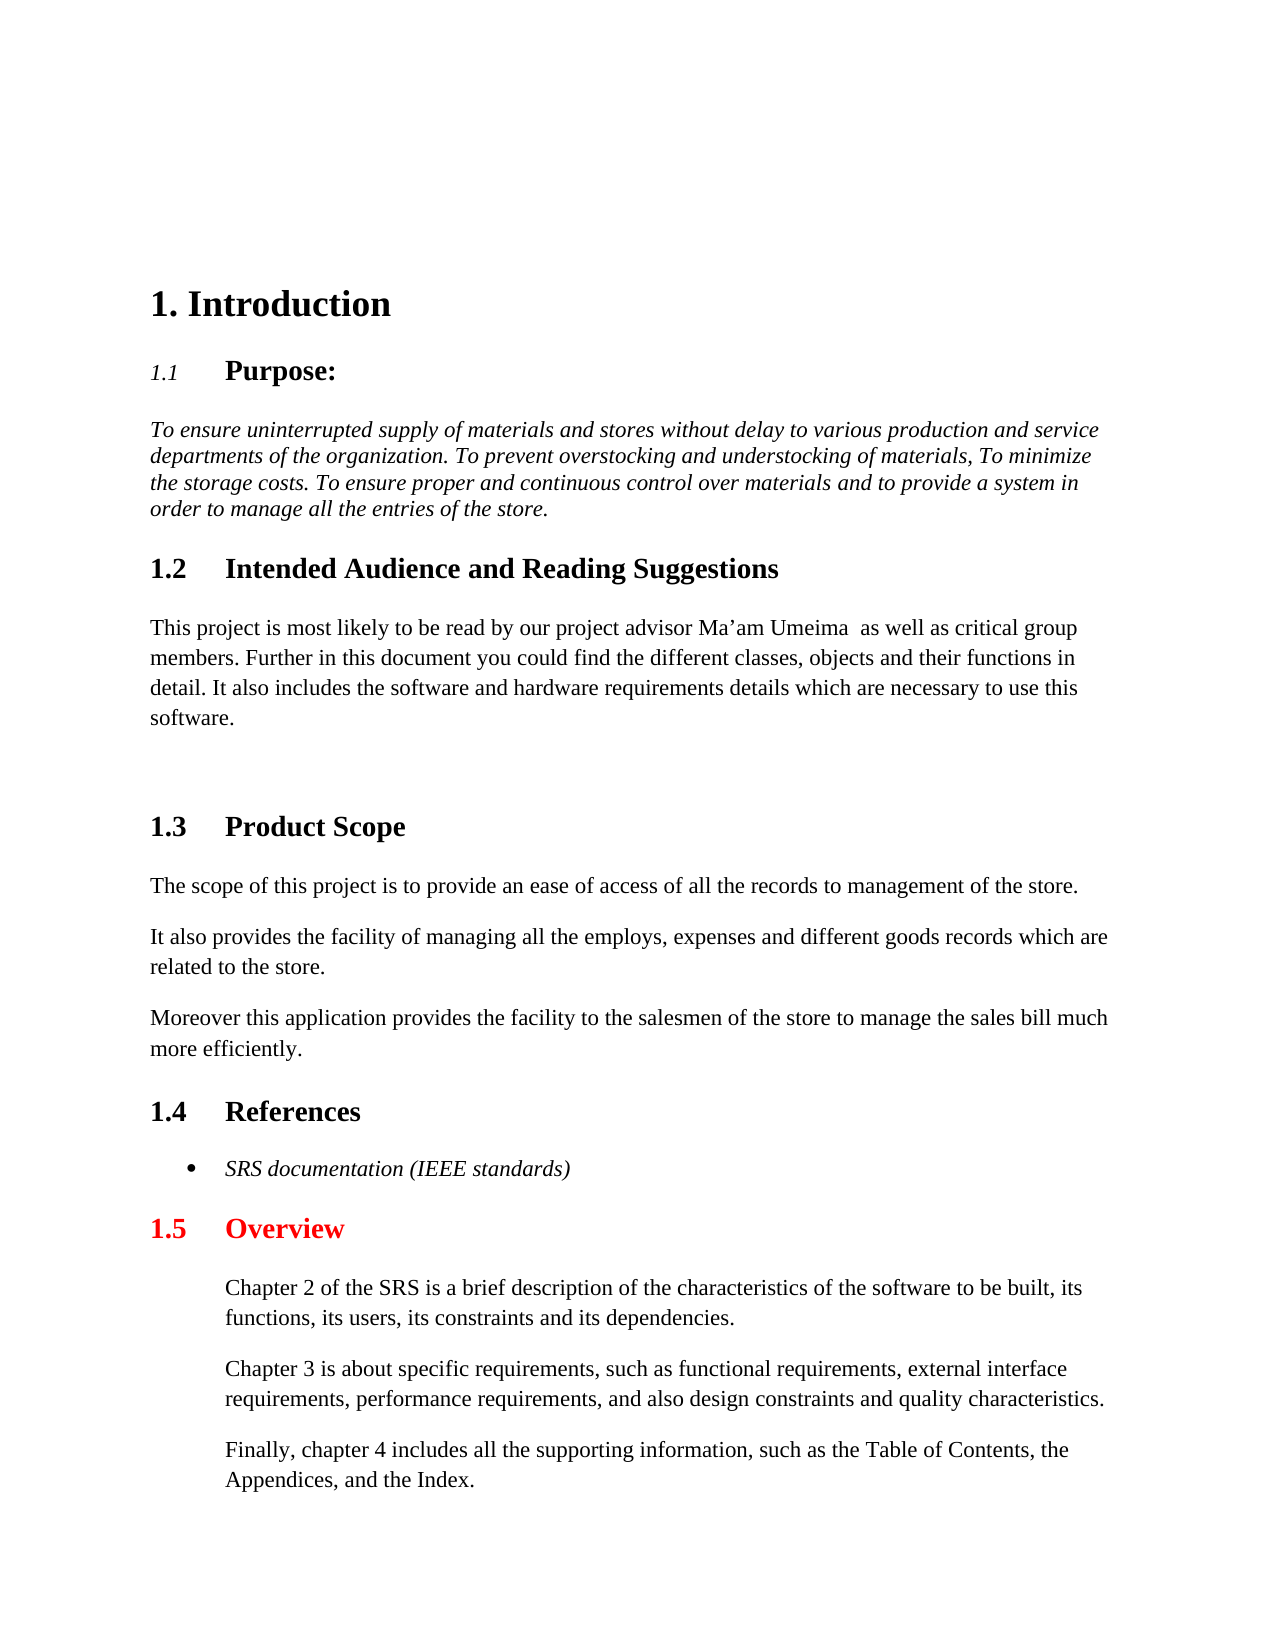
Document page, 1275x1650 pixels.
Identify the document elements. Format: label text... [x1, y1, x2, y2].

text It also provides the facility of managing all the employs, expenses and different goods records which are related to the store. [150, 923, 1125, 980]
subtitle Overview [150, 1211, 1125, 1244]
text Finally, chapter 4 includes all the supporting information, such as the Table of Contents, the Appendices, and the Index. [225, 1436, 1125, 1493]
text This project is most likely to be read by our project advisor Ma’am Umeima as well as critical group members. Further in this document you could find the different classes, objects and their functions in detail. It also includes the software and hardware requirements details which are necessary to use this software. [150, 613, 1125, 731]
text Chapter 3 is about specific requirements, such as functional requirements, external interface requirements, performance requirements, and also design constraints and quality characteristics. [225, 1355, 1125, 1411]
text Chapter 2 of the SRS is a brief description of the characteristics of the software to be built, its functions, its users, its constraints and its dependencies. [225, 1273, 1125, 1330]
text Moreover this application provides the facility to the salesmen of the store to manage the sales bill much more efficiently. [150, 1004, 1125, 1061]
text The scope of this project is to provide an ease of access of all the records to management of the store. [150, 872, 1125, 898]
subtitle Purpose: [150, 353, 1125, 387]
subtitle 1. Introduction [150, 281, 1125, 324]
subtitle To ensure uninterrupted supply of materials and stores without delay to various production and service departments of the organization. To prevent overstocking and understocking of materials, To minimize the storage costs. To ensure proper and continuous control over materials and to provide a system in order to manage all the entries of the store. [150, 416, 1125, 522]
subtitle References [150, 1094, 1125, 1127]
subtitle Product Scope [150, 809, 1125, 843]
subtitle Intended Audience and Reading Suggestions [150, 551, 1125, 584]
list SRS documentation (IEEE standards) [187, 1157, 1125, 1182]
